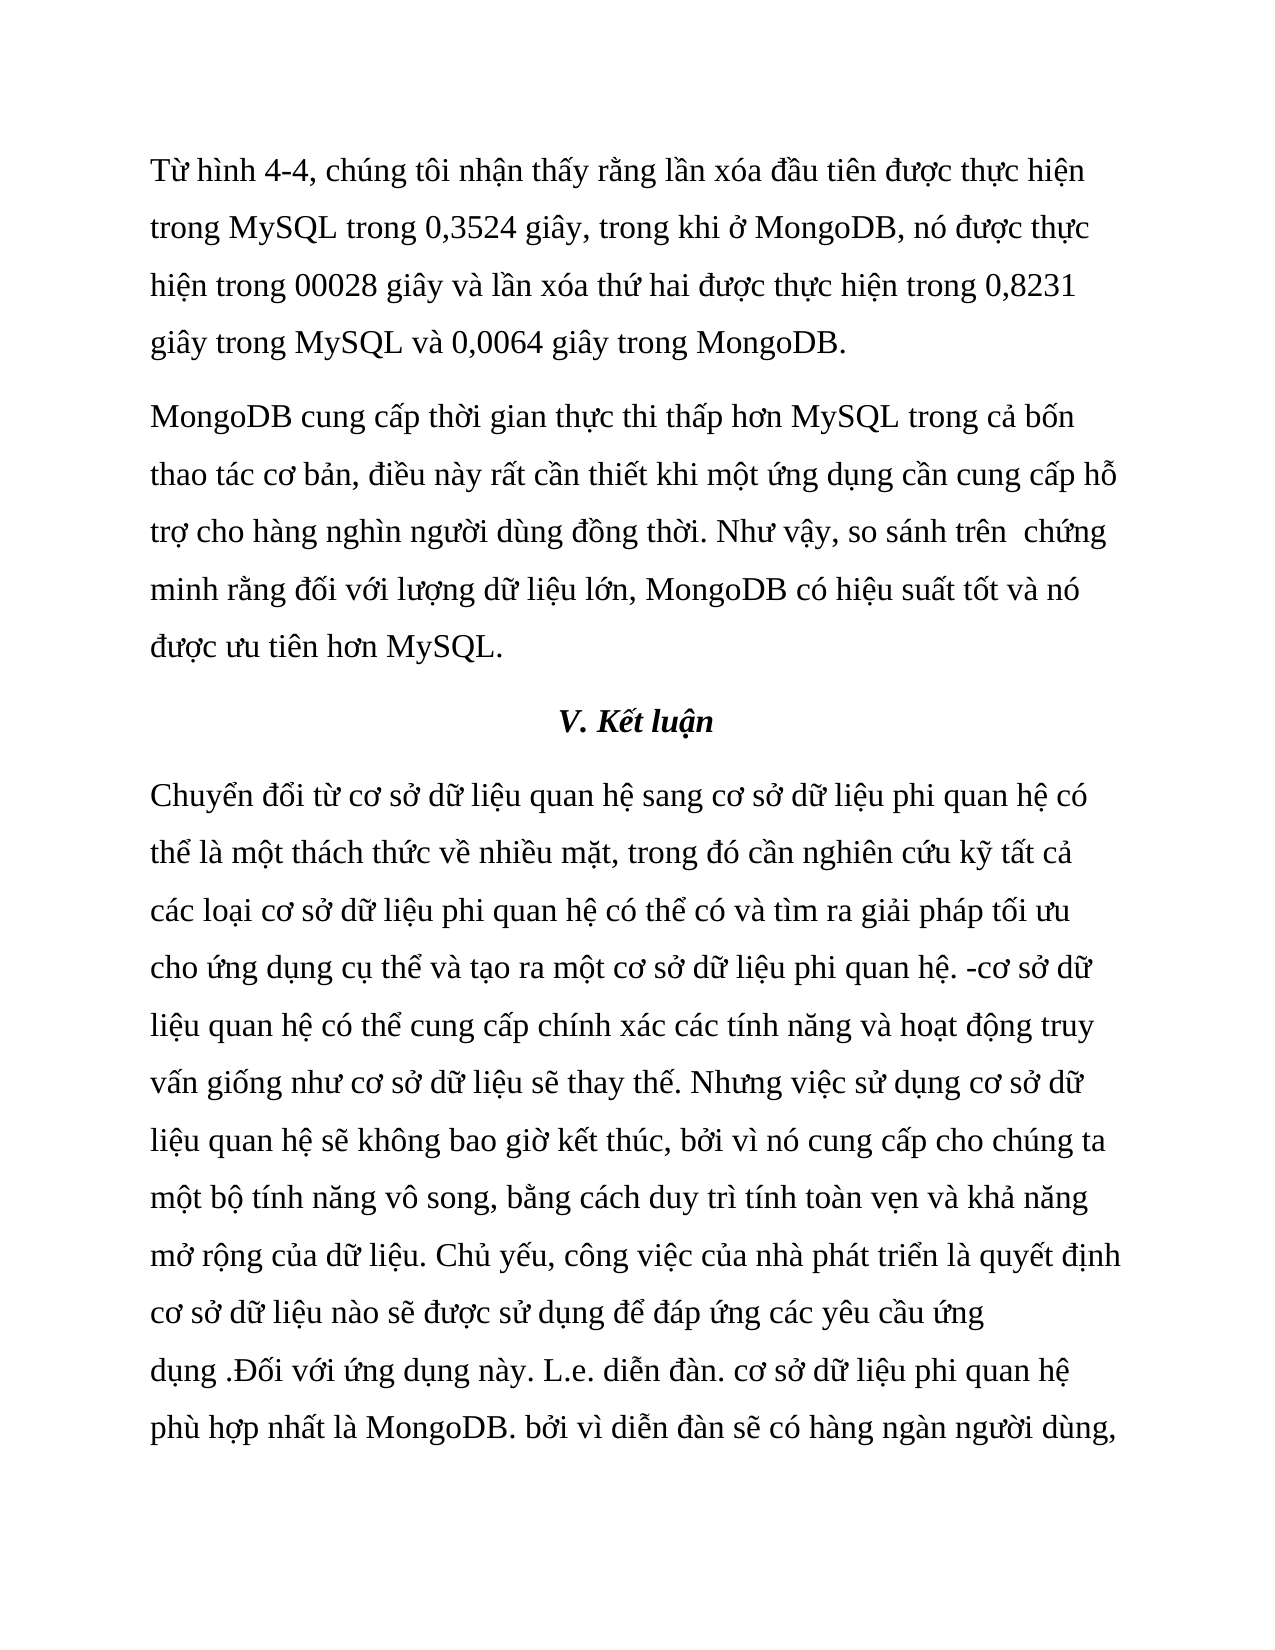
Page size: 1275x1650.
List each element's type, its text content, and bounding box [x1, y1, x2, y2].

text Từ hình 4-4, chúng tôi nhận thấy rằng lần xóa đầu tiên được thực hiện trong MySQL trong 0,3524 giây, trong khi ở MongoDB, nó được thực hiện trong 00028 giây và lần xóa thứ hai được thực hiện trong 0,8231 giây trong MySQL và 0,0064 giây trong MongoDB. [150, 150, 1125, 361]
text MongoDB cung cấp thời gian thực thi thấp hơn MySQL trong cả bốn thao tác cơ bản, điều này rất cần thiết khi một ứng dụng cần cung cấp hỗ trợ cho hàng nghìn người dùng đồng thời. Như vậy, so sánh trên chứng minh rằng đối với lượng dữ liệu lớn, MongoDB có hiệu suất tốt và nó được ưu tiên hơn MySQL. [150, 397, 1125, 665]
text V. Kết luận [150, 701, 1125, 739]
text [150, 775, 1125, 1446]
